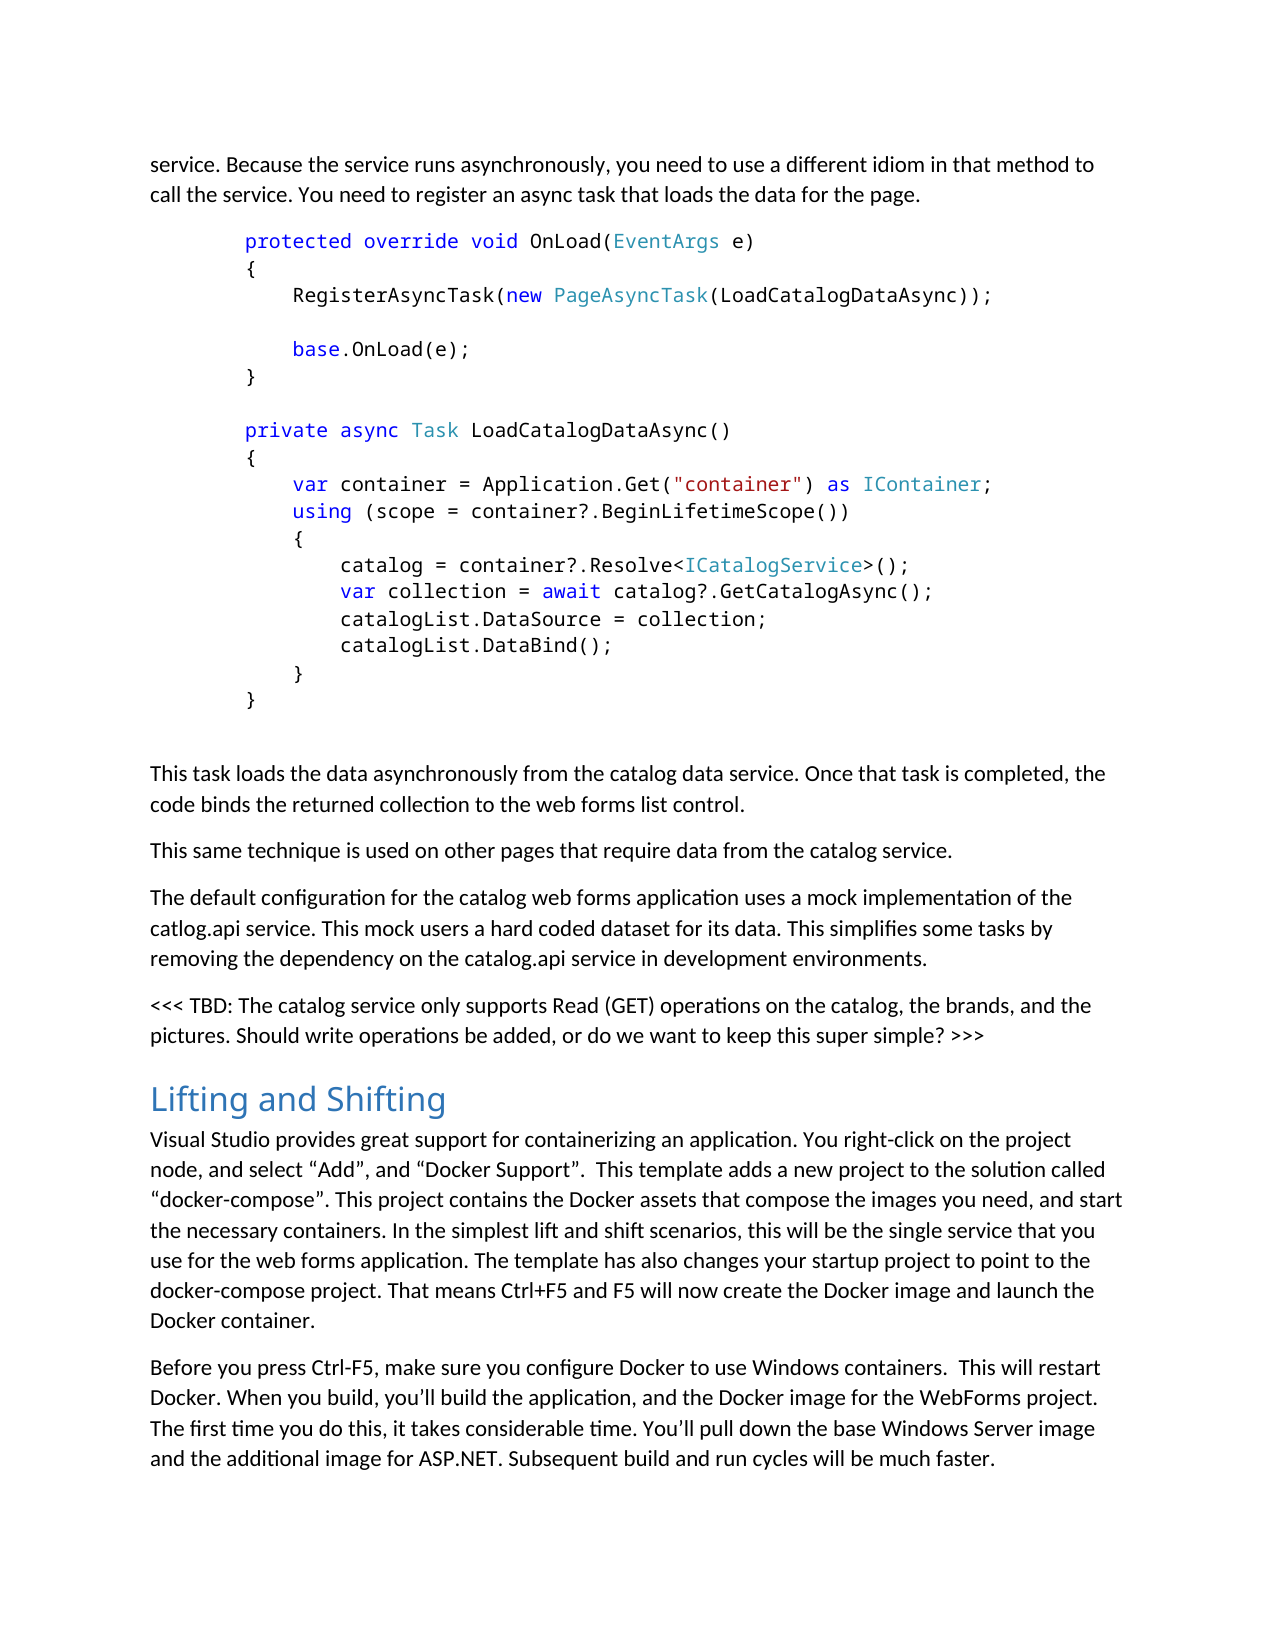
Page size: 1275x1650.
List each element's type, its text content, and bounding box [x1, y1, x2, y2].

text The default configuration for the catalog web forms application uses a mock implementation of the catlog.api service. This mock users a hard coded dataset for its data. This simplifies some tasks by removing the dependency on the catalog.api service in development environments. [150, 883, 1125, 972]
text var container = Application.Get("container") as IContainer; [150, 470, 1125, 497]
text catalogList.DataSource = collection; [150, 605, 1125, 632]
text protected override void OnLoad(EventArgs e) [150, 227, 1125, 254]
text <<< TBD: The catalog service only supports Read (GET) operations on the catalog, the brands, and the pictures. Should write operations be added, or do we want to keep this super simple? >>> [150, 991, 1125, 1049]
text catalogList.DataBind(); [150, 632, 1125, 659]
text This task loads the data asynchronously from the catalog data service. Once that task is completed, the code binds the returned collection to the web forms list control. [150, 759, 1125, 818]
text RegisterAsyncTask(new PageAsyncTask(LoadCatalogDataAsync)); [150, 281, 1125, 308]
text This same technique is used on other pages that require data from the catalog service. [150, 837, 1125, 865]
text { [150, 254, 1125, 281]
text catalog = container?.Resolve<ICatalogService>(); [150, 551, 1125, 578]
text } [150, 686, 1125, 713]
text Visual Studio provides great support for containerizing an application. You right-click on the project node, and select “Add”, and “Docker Support”. This template adds a new project to the solution called “docker-compose”. This project contains the Docker assets that compose the images you need, and start the necessary containers. In the simplest lift and shift scenarios, this will be the single service that you use for the web forms application. The template has also changes your startup project to point to the docker-compose project. That means Ctrl+F5 and F5 will now create the Docker image and launch the Docker container. [150, 1125, 1125, 1334]
text { [150, 524, 1125, 551]
subtitle Lifting and Shifting [150, 1076, 1125, 1122]
text private async Task LoadCatalogDataAsync() [150, 416, 1125, 443]
text var collection = await catalog?.GetCatalogAsync(); [150, 578, 1125, 605]
text } [150, 659, 1125, 686]
text base.OnLoad(e); [150, 335, 1125, 362]
text { [150, 443, 1125, 470]
text using (scope = container?.BeginLifetimeScope()) [150, 497, 1125, 524]
text Before you press Ctrl-F5, make sure you configure Docker to use Windows containers. This will restart Docker. When you build, you’ll build the application, and the Docker image for the WebForms project. The first time you do this, it takes considerable time. You’ll pull down the base Windows Server image and the additional image for ASP.NET. Subsequent build and run cycles will be much faster. [150, 1353, 1125, 1472]
text } [150, 362, 1125, 389]
